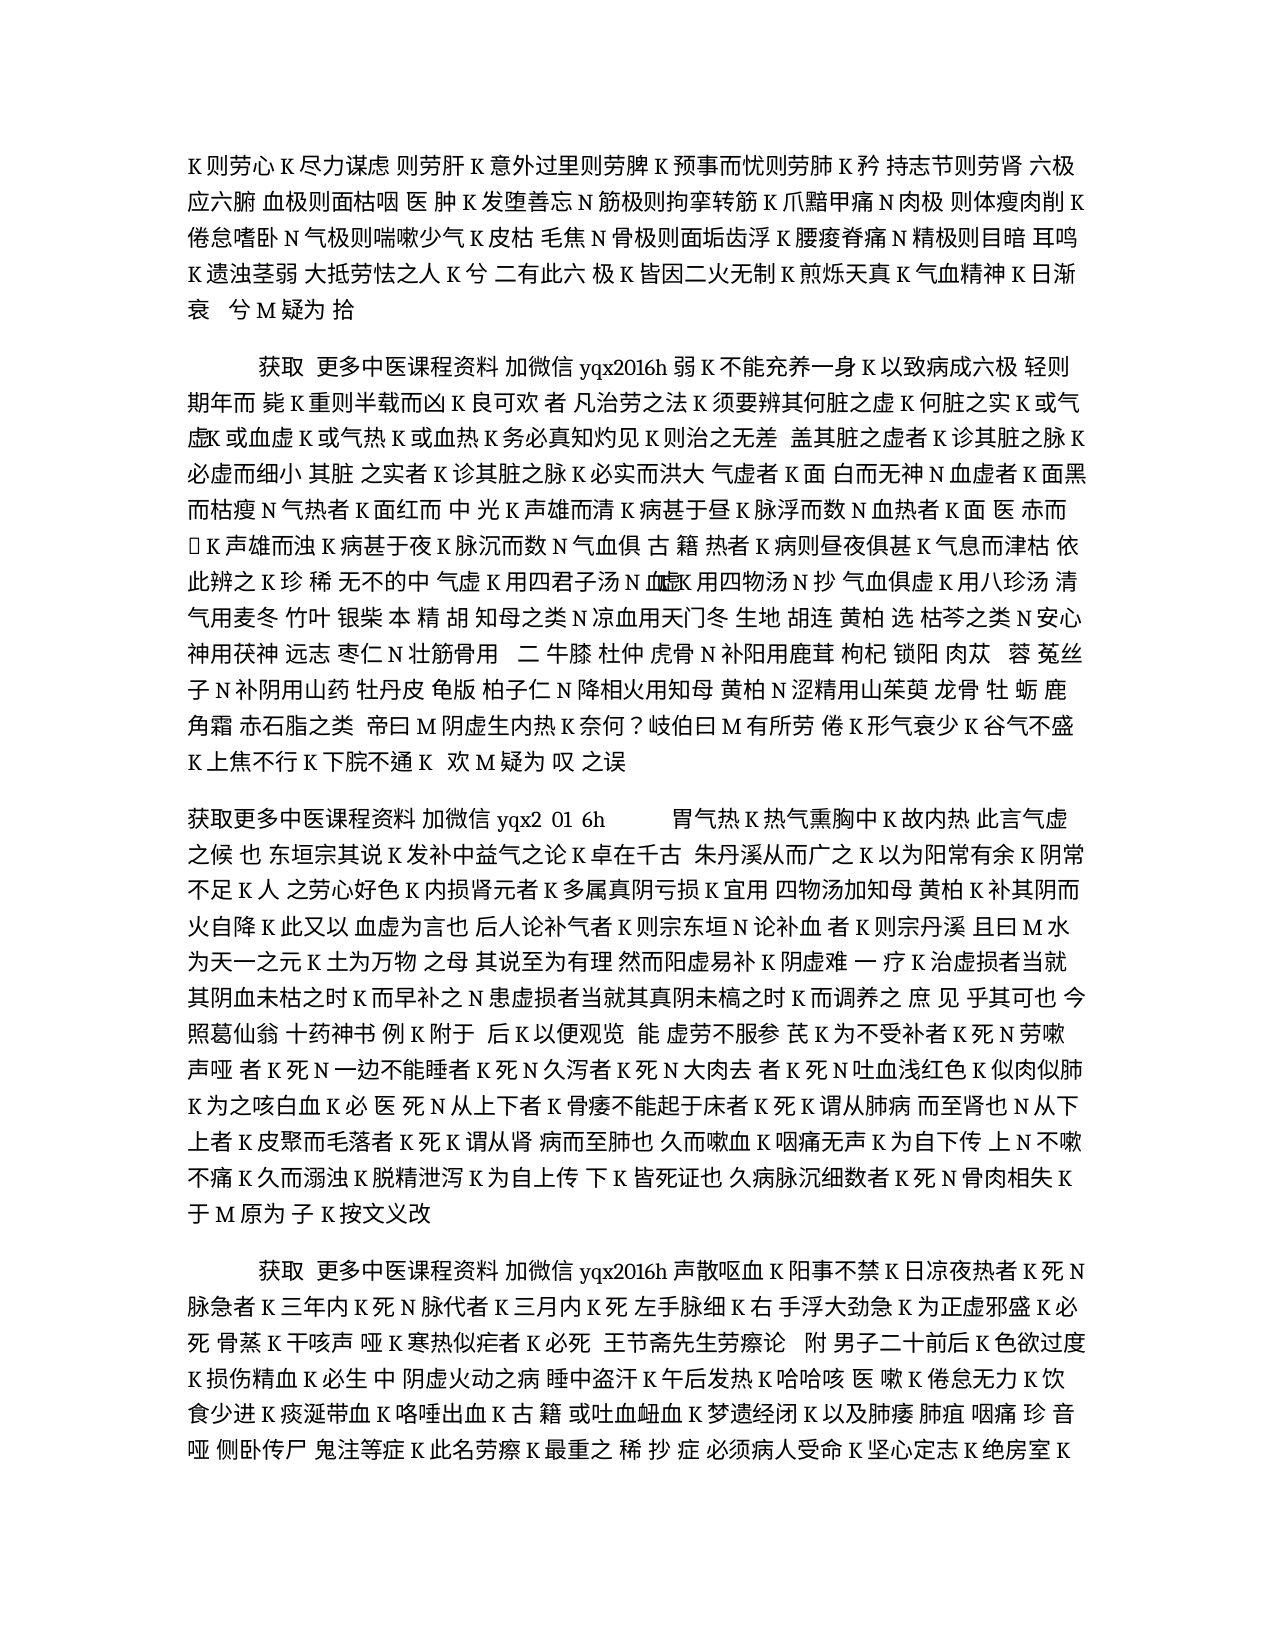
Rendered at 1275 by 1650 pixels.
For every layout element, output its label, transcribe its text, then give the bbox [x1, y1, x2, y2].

text 获取 更多中医课程资料 加微信 yqx2016h 弱K不能充养一身K以致病成六极 轻则期年而 毙K重则半载而凶K良可欢 者 凡治劳之法K 须要辨其何脏之虚K何脏之实K或气虚K或血虚K 或气热K或血热K务必真知灼见K则治之无差 盖其脏之虚者K诊其脏之脉K必虚而细小 其脏 之实者K诊其脏之脉K必实而洪大 气虚者K面 白而无神N血虚者K面黑而枯瘦N气热者K面红而 中 光K声雄而清K病甚于昼K脉浮而数N血热者K面 医 赤而黯K声雄而浊K病甚于夜K脉沉而数N气血俱 古 籍 热者K病则昼夜俱甚K气息而津枯 依此辨之K 珍 稀 无不的中 气虚K用四君子汤N血虚K用四物汤N 抄 气血俱虚K用八珍汤 清气用麦冬 竹叶 银柴 本 精 胡 知母之类N凉血用天门冬 生地 胡连 黄柏 选 枯芩之类N安心神用茯神 远志 枣仁N壮筋骨用 二 牛膝 杜仲 虎骨N补阳用鹿茸 枸杞 锁阳 肉苁 蓉 菟丝子N补阴用山药 牡丹皮 龟版 柏子仁N 降相火用知母 黄柏N涩精用山茱萸 龙骨 牡 蛎 鹿角霜 赤石脂之类 帝曰M阴虚生内热K奈何？岐伯曰M有所劳 倦K形气衰少K谷气不盛K上焦不行K下脘不通K 欢M疑为 叹 之误 [187, 351, 1087, 777]
text 获取更多中医课程资料 加微信 yqx2 01 6h 胃气热K热气熏胸中K故内热 此言气虚之候 也 东垣宗其说K发补中益气之论K卓在千古 朱丹溪从而广之K以为阳常有余K阴常不足K人 之劳心好色K内损肾元者K多属真阴亏损K宜用 四物汤加知母 黄柏K补其阴而火自降K此又以 血虚为言也 后人论补气者K则宗东垣N论补血 者K则宗丹溪 且曰M水为天一之元K土为万物 之母 其说至为有理 然而阳虚易补K阴虚难 一 疗K治虚损者当就其阴血未枯之时K而早补之N 患虚损者当就其真阴未槁之时K而调养之 庶 见 乎其可也 今照葛仙翁 十药神书 例K附于 后K以便观览 能 虚劳不服参 芪K为不受补者K死N劳嗽声哑 者K死N一边不能睡者K死N久泻者K死N大肉去 者K死N吐血浅红色K似肉似肺K为之咳白血K必 医 死N从上下者K骨痿不能起于床者K死K谓从肺病 而至肾也N从下上者K皮聚而毛落者K死K谓从肾 病而至肺也 久而嗽血K咽痛无声K为自下传 上N不嗽不痛K久而溺浊K脱精泄泻K为自上传 下K皆死证也 久病脉沉细数者K死N骨肉相失K 于M原为 子 K按文义改 [187, 803, 1087, 1229]
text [187, 150, 1087, 325]
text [187, 1255, 1087, 1466]
